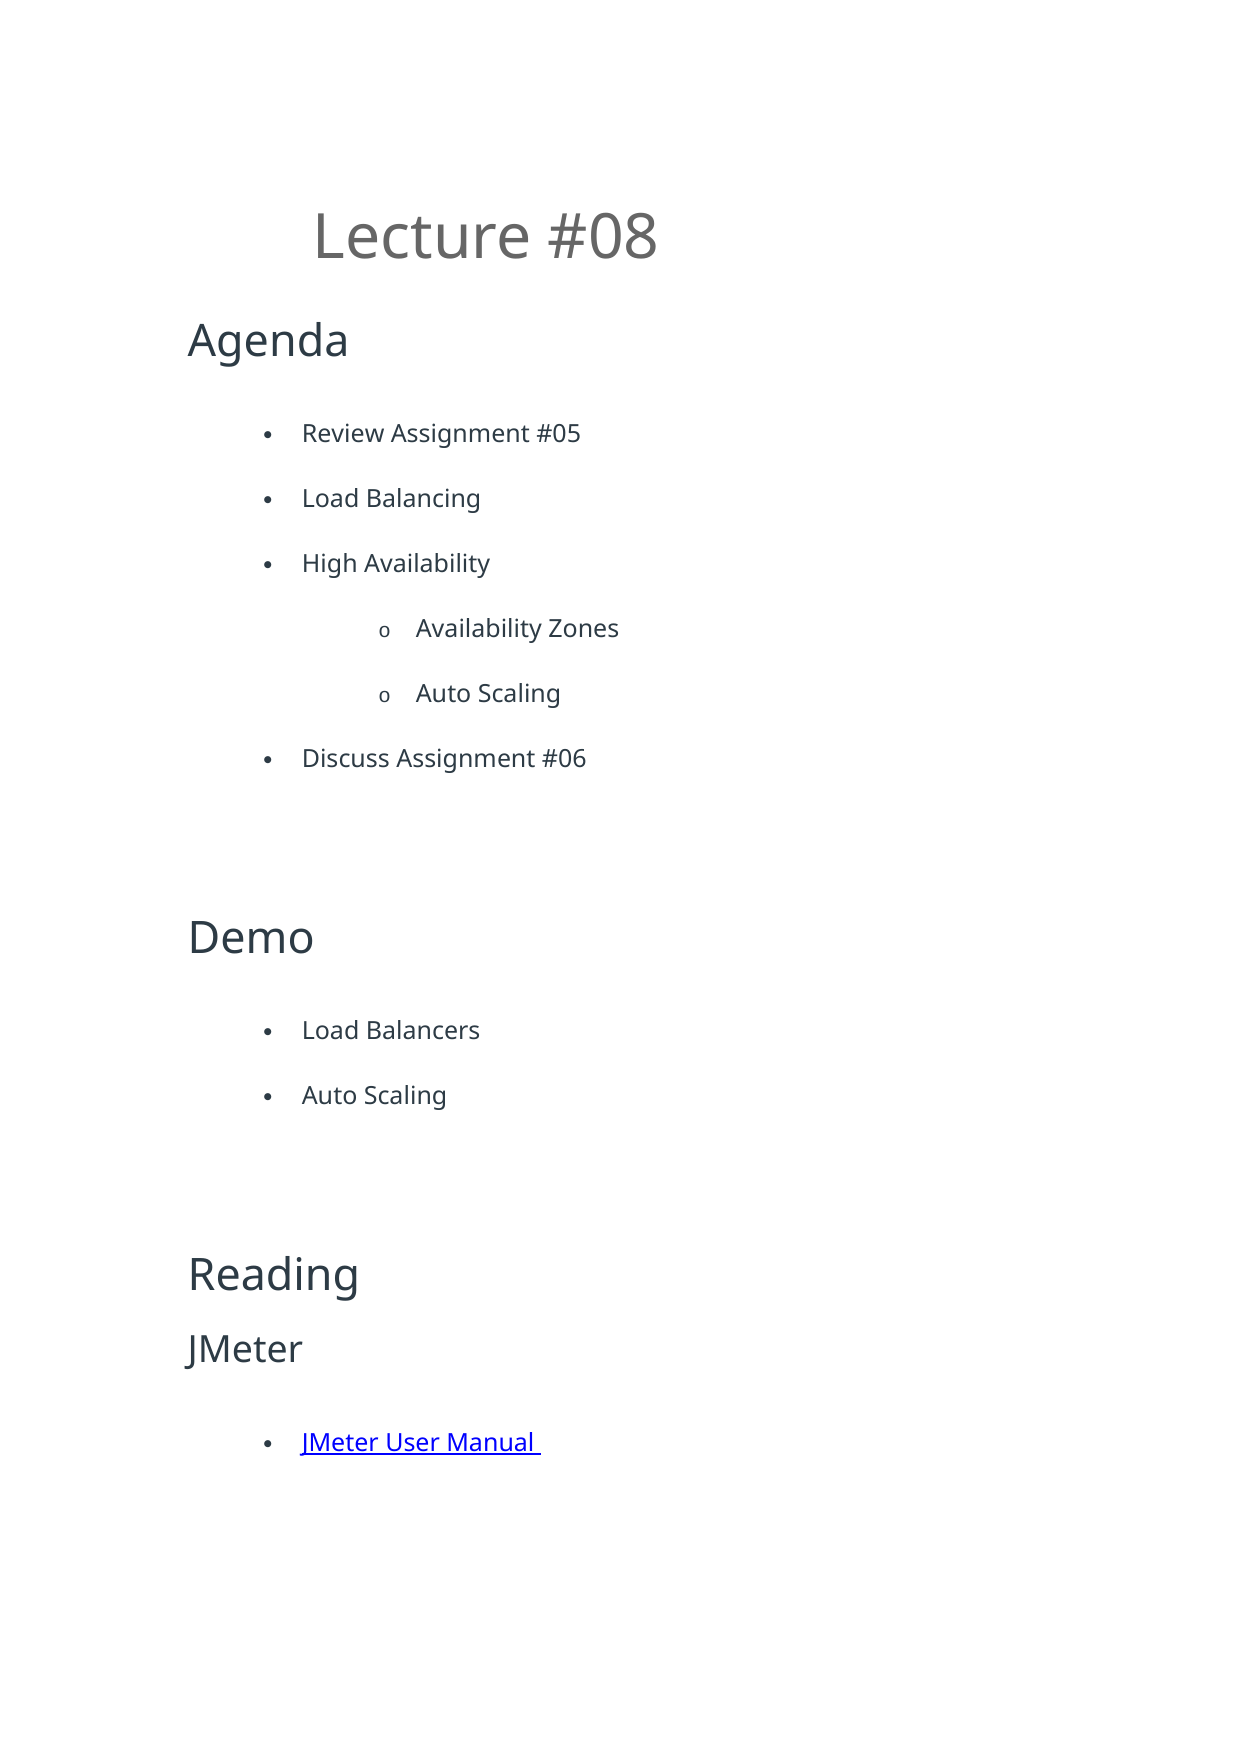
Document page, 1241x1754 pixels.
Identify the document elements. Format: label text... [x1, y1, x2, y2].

list Availability Zones [378, 596, 1053, 661]
list High Availability [264, 531, 1053, 596]
text Agenda [187, 306, 1053, 371]
list Review Assignment #05 [264, 401, 1053, 466]
text Reading [187, 1241, 1053, 1306]
list Auto Scaling [264, 1063, 1053, 1128]
list Discuss Assignment #06 [264, 726, 1053, 791]
list JMeter User Manual [264, 1409, 1053, 1474]
list Load Balancers [264, 998, 1053, 1063]
text Lecture #08 [187, 185, 1053, 283]
list Auto Scaling [378, 661, 1053, 726]
text JMeter [187, 1315, 1053, 1380]
list Load Balancing [264, 466, 1053, 531]
text Demo [187, 903, 1053, 968]
